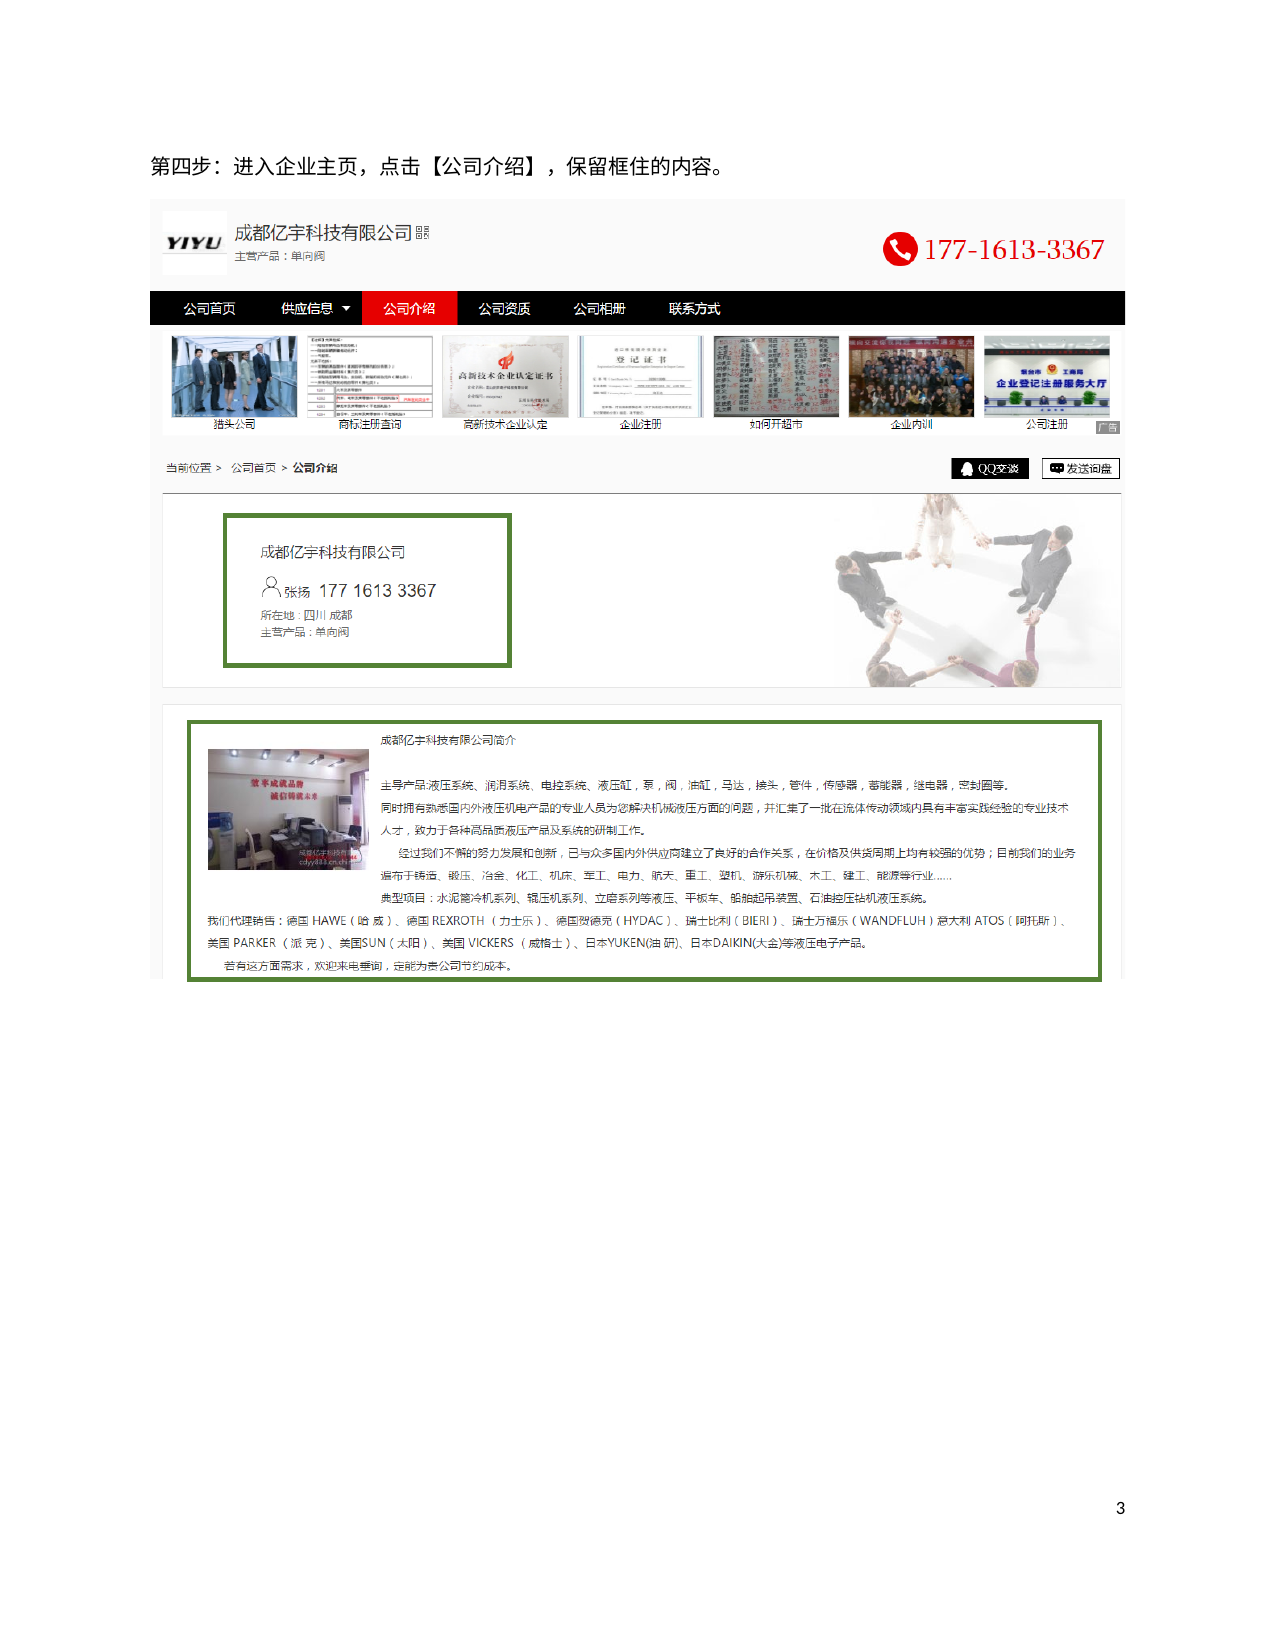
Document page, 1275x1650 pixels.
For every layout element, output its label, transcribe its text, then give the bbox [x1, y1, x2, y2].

picture [191, 724, 1098, 977]
text 第四步：进入企业主页，点击【公司介绍】，保留框住的内容。 [150, 150, 1125, 180]
picture [150, 199, 1125, 979]
